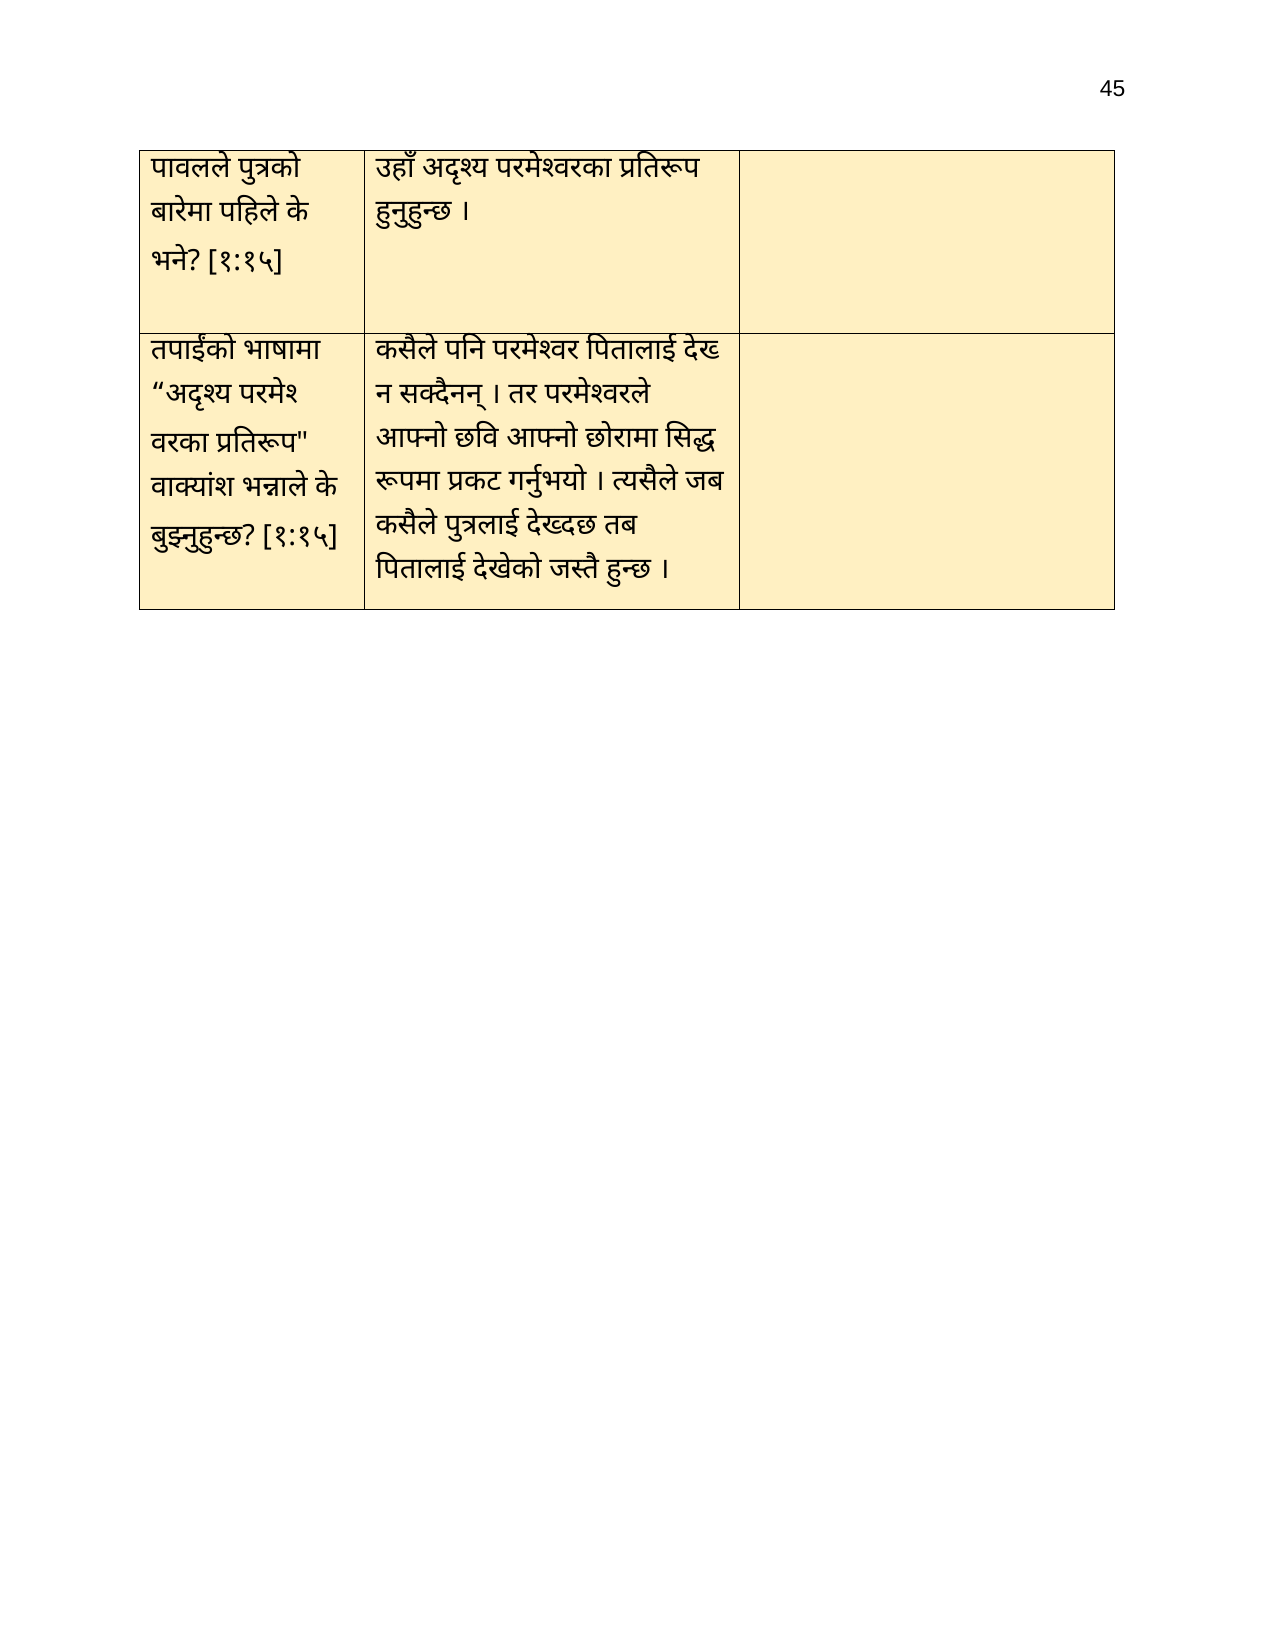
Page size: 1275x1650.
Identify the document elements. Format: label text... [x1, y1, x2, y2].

table_cell [740, 334, 1114, 609]
table_cell कसैले पनि परमेश्‍वर पितालाई देख्‍न सक्दैनन् । तर परमेश्‍वरले आफ्नो छवि आफ्नो छोरामा सिद्ध रूपमा प्रकट गर्नुभयो । त्यसैले जब कसैले पुत्रलाई देख्दछ तब पितालाई देखेको जस्तै हुन्छ । [365, 334, 739, 609]
table_cell उहाँ अदृश्य परमेश्‍वरका प्रतिरूप हुनुहुन्छ । [365, 151, 739, 333]
table_cell [740, 151, 1114, 333]
table_cell पावलले पुत्रको बारेमा पहिले के भने? [१:१५] [140, 151, 364, 333]
table_cell तपाईंको भाषामा “अदृश्य परमेश्‍वरका प्रतिरूप" वाक्यांश भन्नाले के बुझ्नुहुन्छ? [१:१५] [140, 334, 364, 609]
